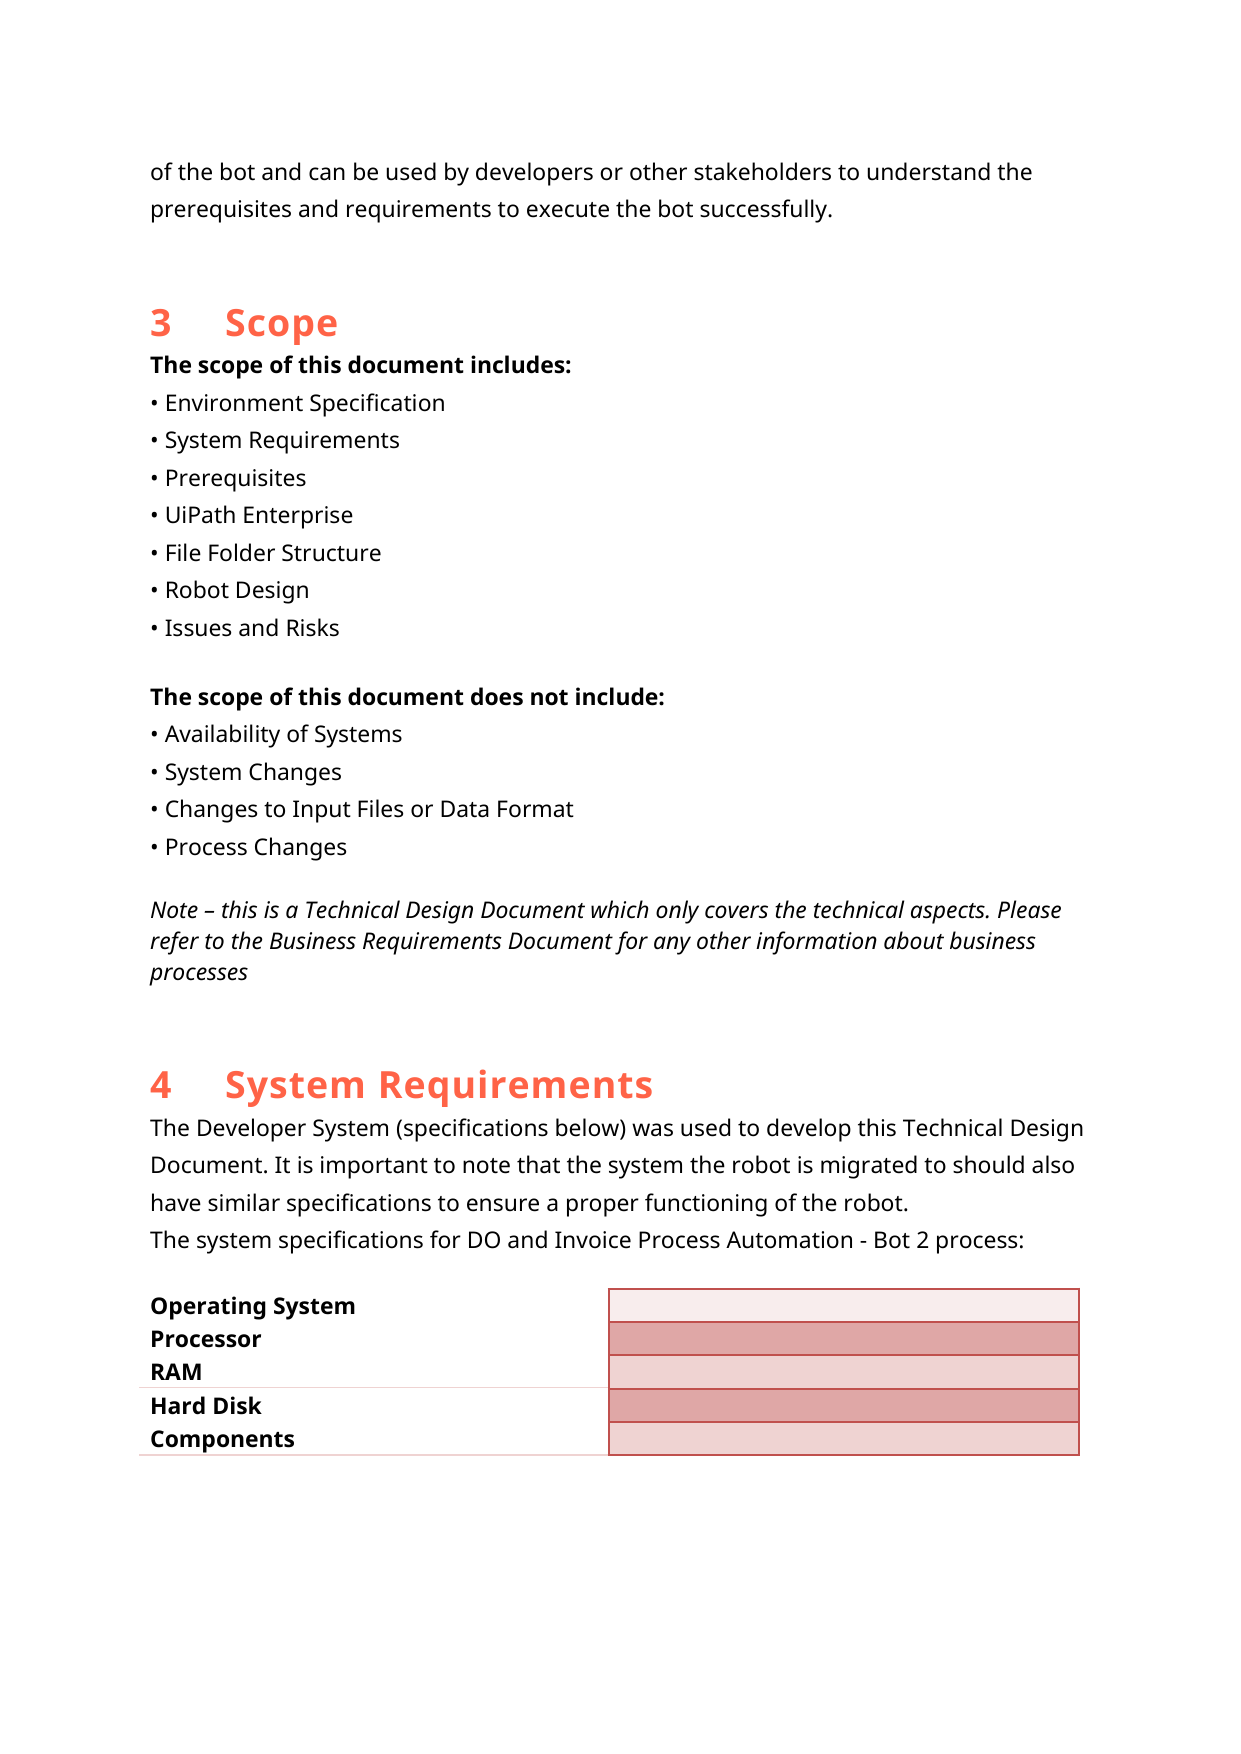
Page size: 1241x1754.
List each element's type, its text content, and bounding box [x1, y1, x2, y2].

text The scope of this document includes: [150, 344, 1090, 381]
table_cell [610, 1323, 1078, 1354]
table_cell Hard Disk [139, 1388, 608, 1421]
table_header [610, 1290, 1078, 1321]
text Note – this is a Technical Design Document which only covers the technical aspects. Please refer to the Business Requirements Document for any other information about business processes [150, 894, 1090, 987]
text • Availability of Systems • System Changes • Changes to Input Files or Data Format • Process Changes [150, 712, 1090, 862]
table_cell [610, 1423, 1078, 1454]
table_cell [610, 1356, 1078, 1387]
table_cell [610, 1390, 1078, 1421]
subtitle 4 System Requirements [150, 1069, 1090, 1106]
table_cell Processor [139, 1321, 608, 1354]
table_cell RAM [139, 1354, 608, 1387]
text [150, 150, 1090, 225]
subtitle 3 Scope [150, 306, 1090, 344]
text The scope of this document does not include: [150, 675, 1090, 712]
text • Environment Specification • System Requirements • Prerequisites • UiPath Enterprise • File Folder Structure • Robot Design • Issues and Risks [150, 381, 1090, 644]
table_cell Components [139, 1421, 608, 1454]
table_header Operating System [139, 1288, 608, 1321]
text The Developer System (specifications below) was used to develop this Technical Design Document. It is important to note that the system the robot is migrated to should also have similar specifications to ensure a proper functioning of the robot. The system specifications for DO and Invoice Process Automation - Bot 2 process: [150, 1106, 1090, 1256]
